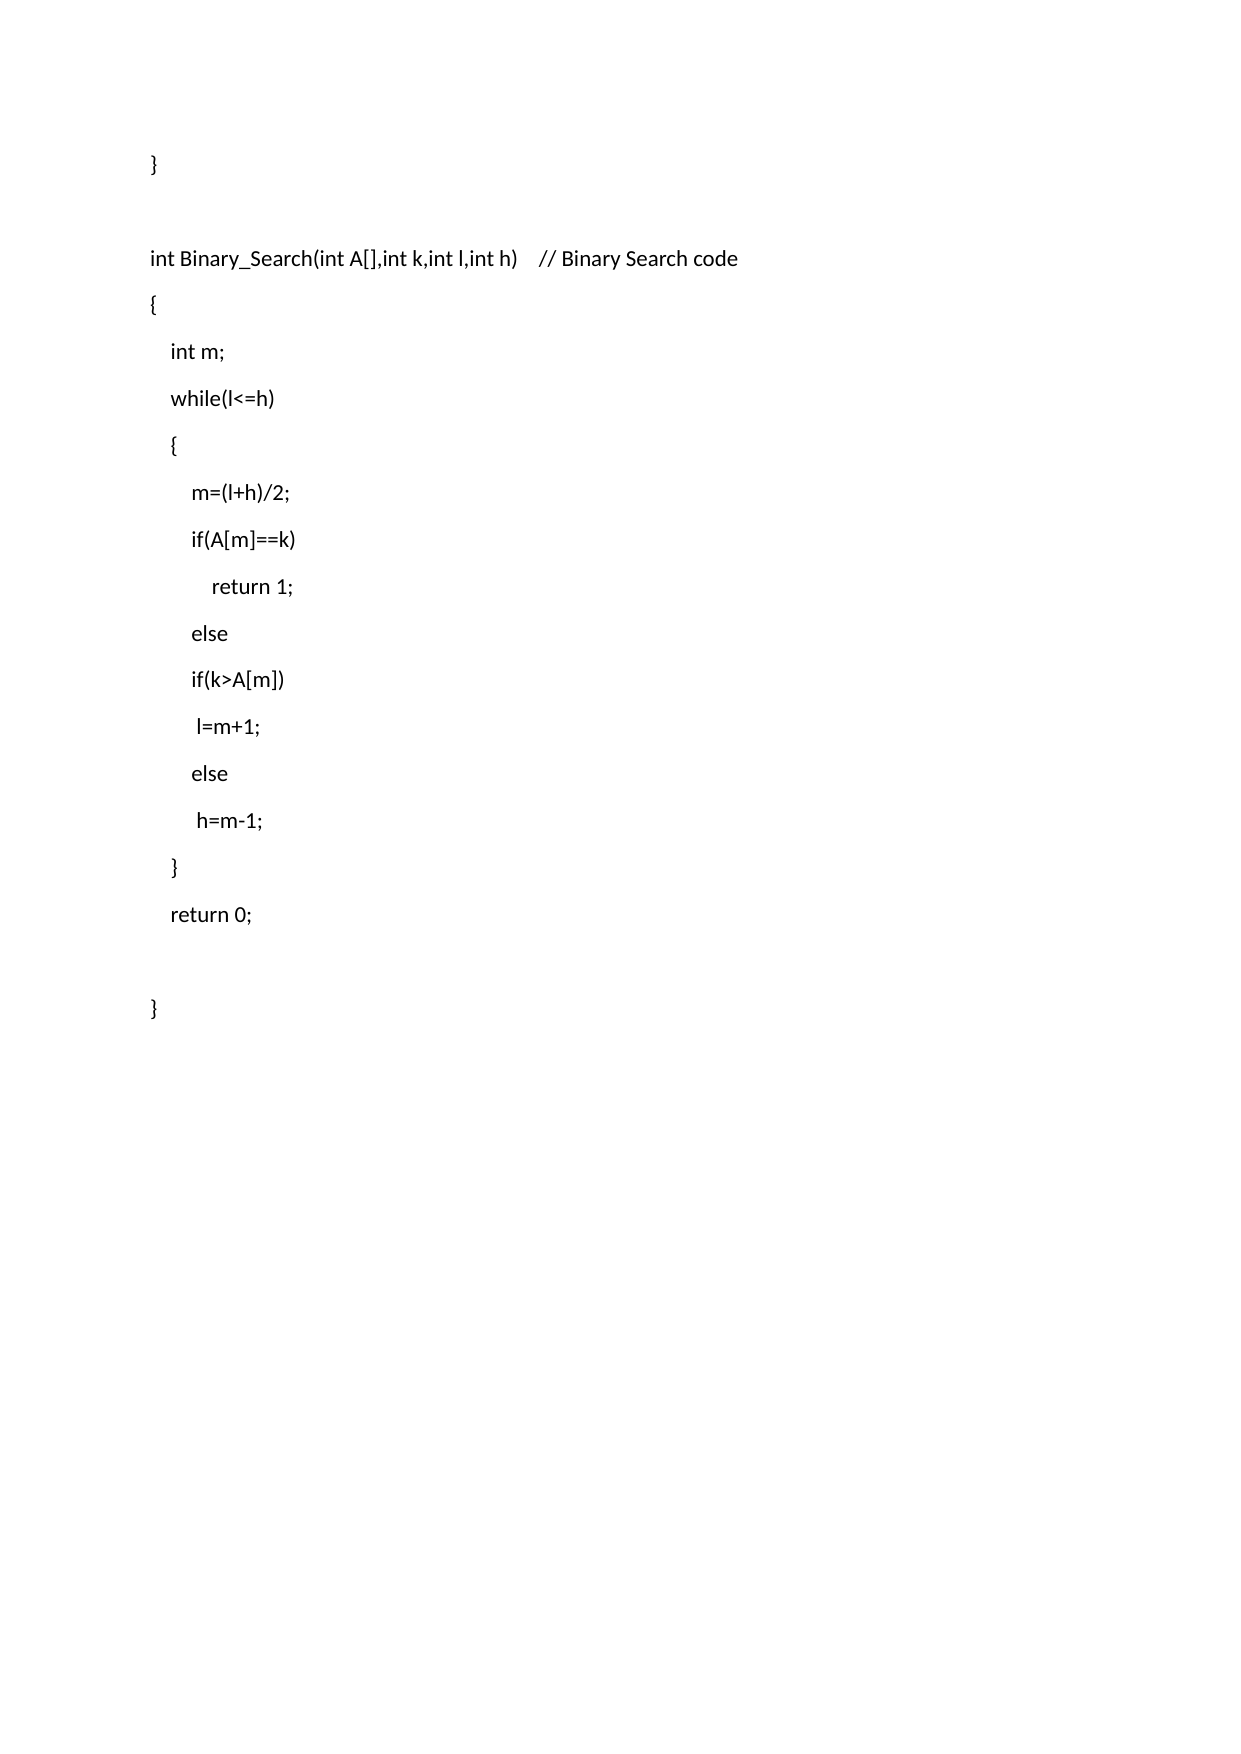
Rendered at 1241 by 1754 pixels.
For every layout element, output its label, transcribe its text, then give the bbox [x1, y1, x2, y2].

text int Binary_Search(int A[],int k,int l,int h) // Binary Search code [150, 244, 1090, 272]
text while(l<=h) [150, 384, 1090, 412]
text h=m-1; [150, 806, 1090, 834]
text { [150, 431, 1090, 459]
text if(k>A[m]) [150, 666, 1090, 694]
text } [150, 150, 1090, 178]
text } [150, 853, 1090, 881]
text else [150, 759, 1090, 787]
text if(A[m]==k) [150, 525, 1090, 553]
text { [150, 291, 1090, 319]
text int m; [150, 337, 1090, 366]
text return 1; [150, 572, 1090, 600]
text m=(l+h)/2; [150, 478, 1090, 506]
text return 0; [150, 900, 1090, 928]
text else [150, 619, 1090, 647]
text l=m+1; [150, 712, 1090, 741]
text } [150, 994, 1090, 1022]
